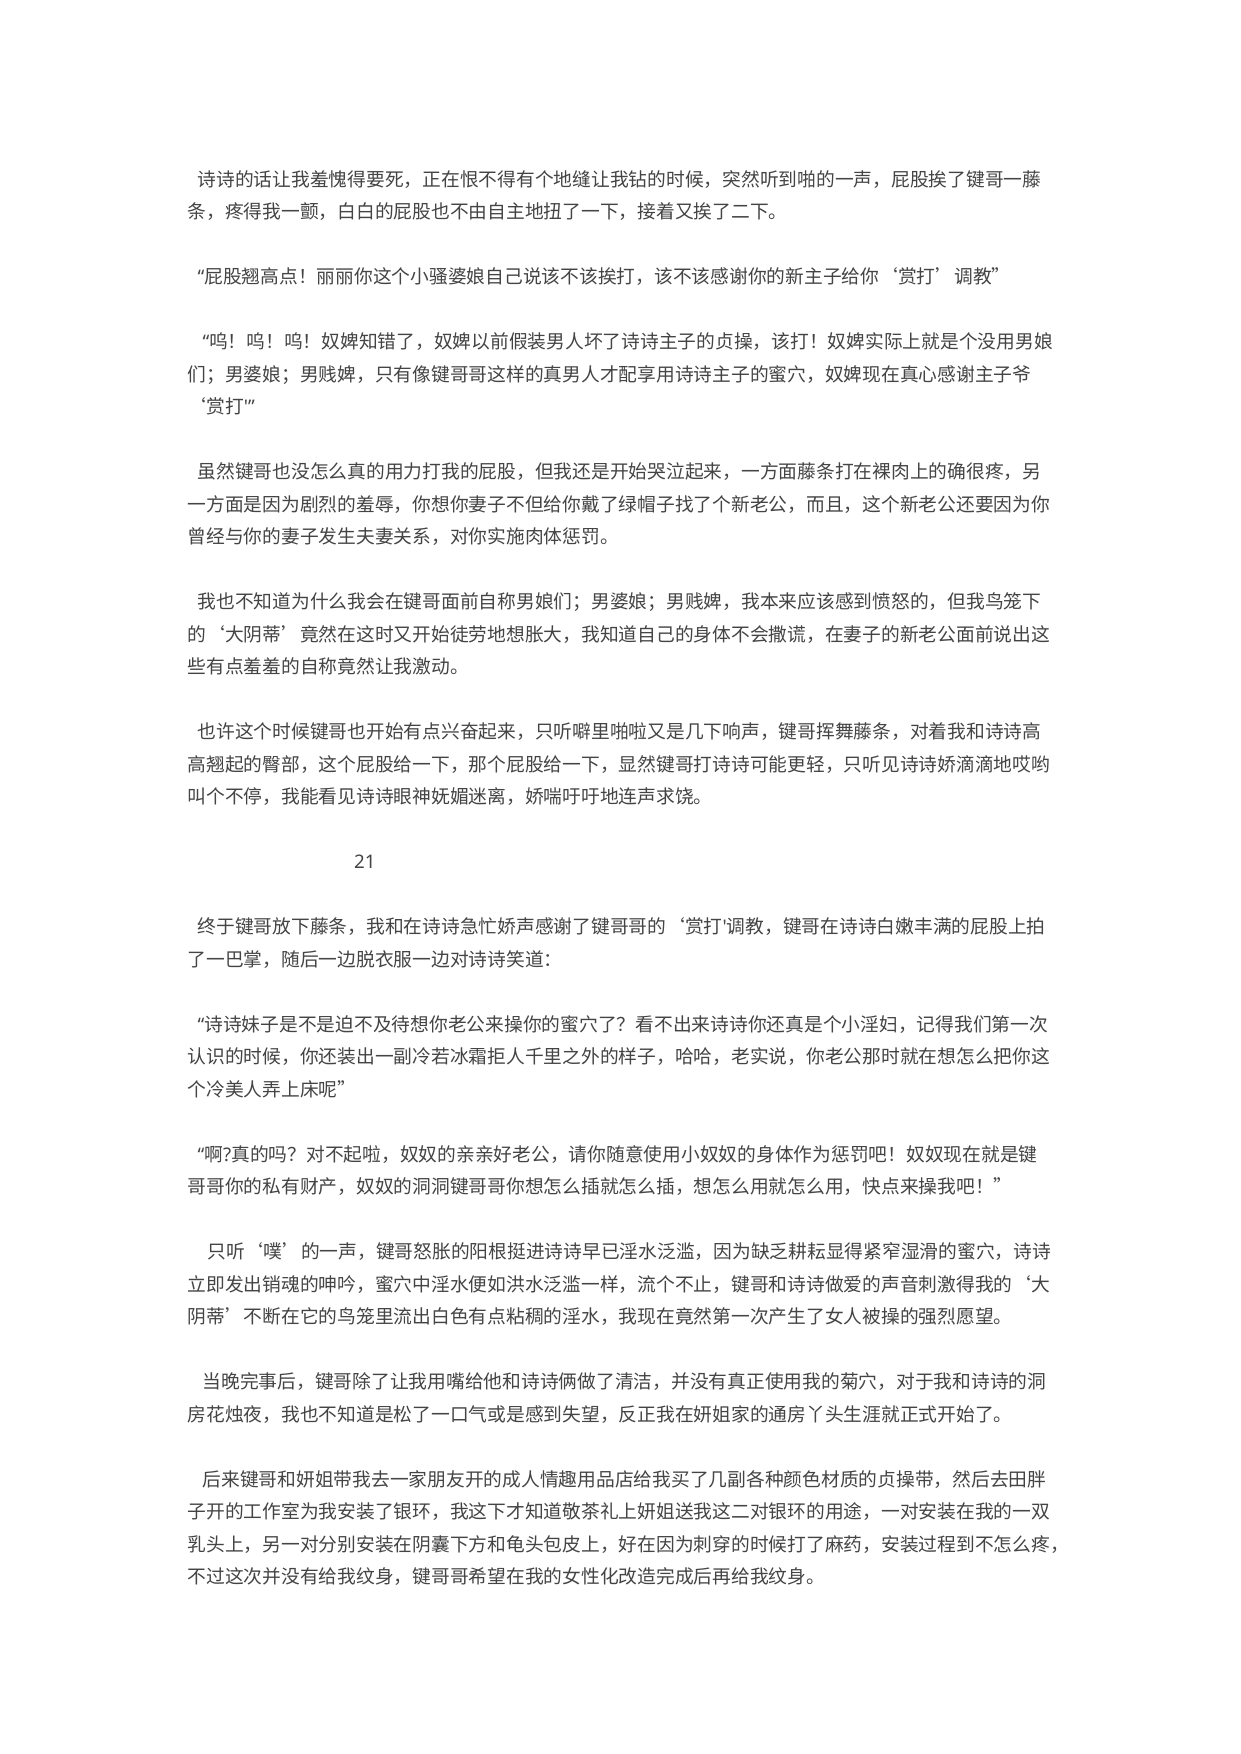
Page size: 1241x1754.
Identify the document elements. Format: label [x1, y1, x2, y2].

text [187, 162, 1053, 1592]
